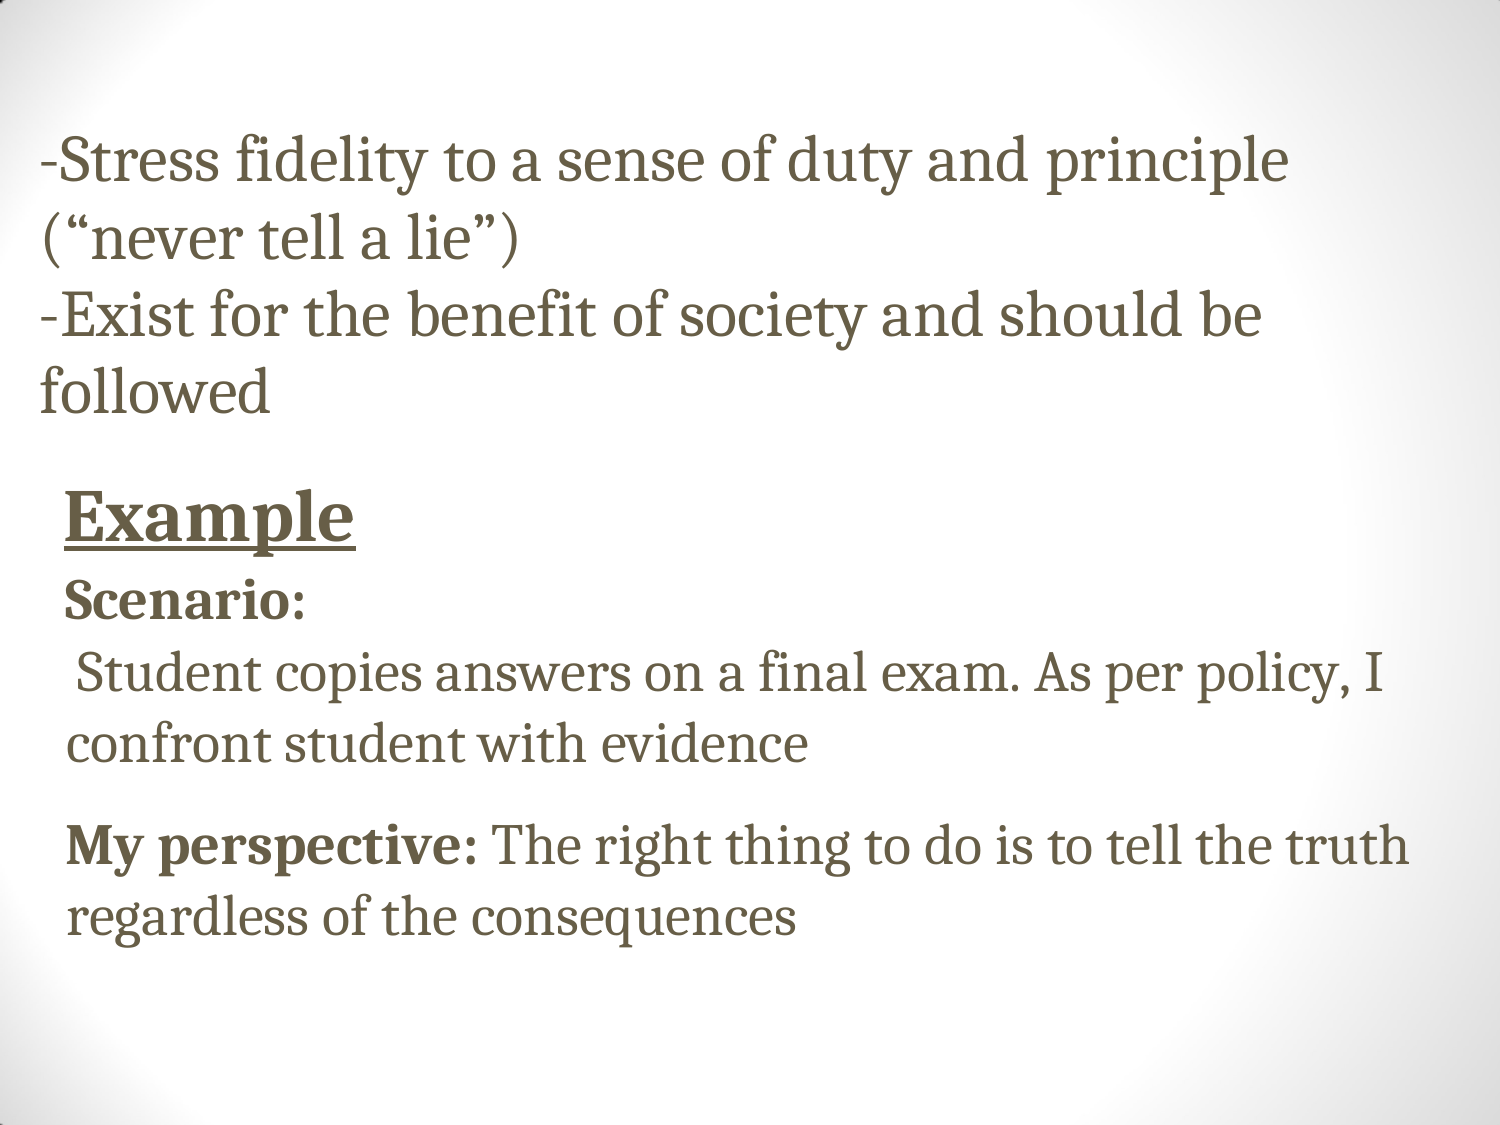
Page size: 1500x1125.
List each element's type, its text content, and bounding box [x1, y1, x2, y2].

picture [0, 0, 1500, 1125]
text Student copies answers on a final exam. As per policy, I confront student with evidence [65, 639, 1461, 777]
text -Stress fidelity to a sense of duty and principle (“never tell a lie”) [38, 122, 1461, 276]
subtitle Example [63, 473, 1461, 560]
text -Exist for the benefit of society and should be followed [38, 277, 1461, 431]
text My perspective: The right thing to do is to tell the truth regardless of the consequences [65, 812, 1461, 950]
text Scenario: [65, 567, 1461, 634]
